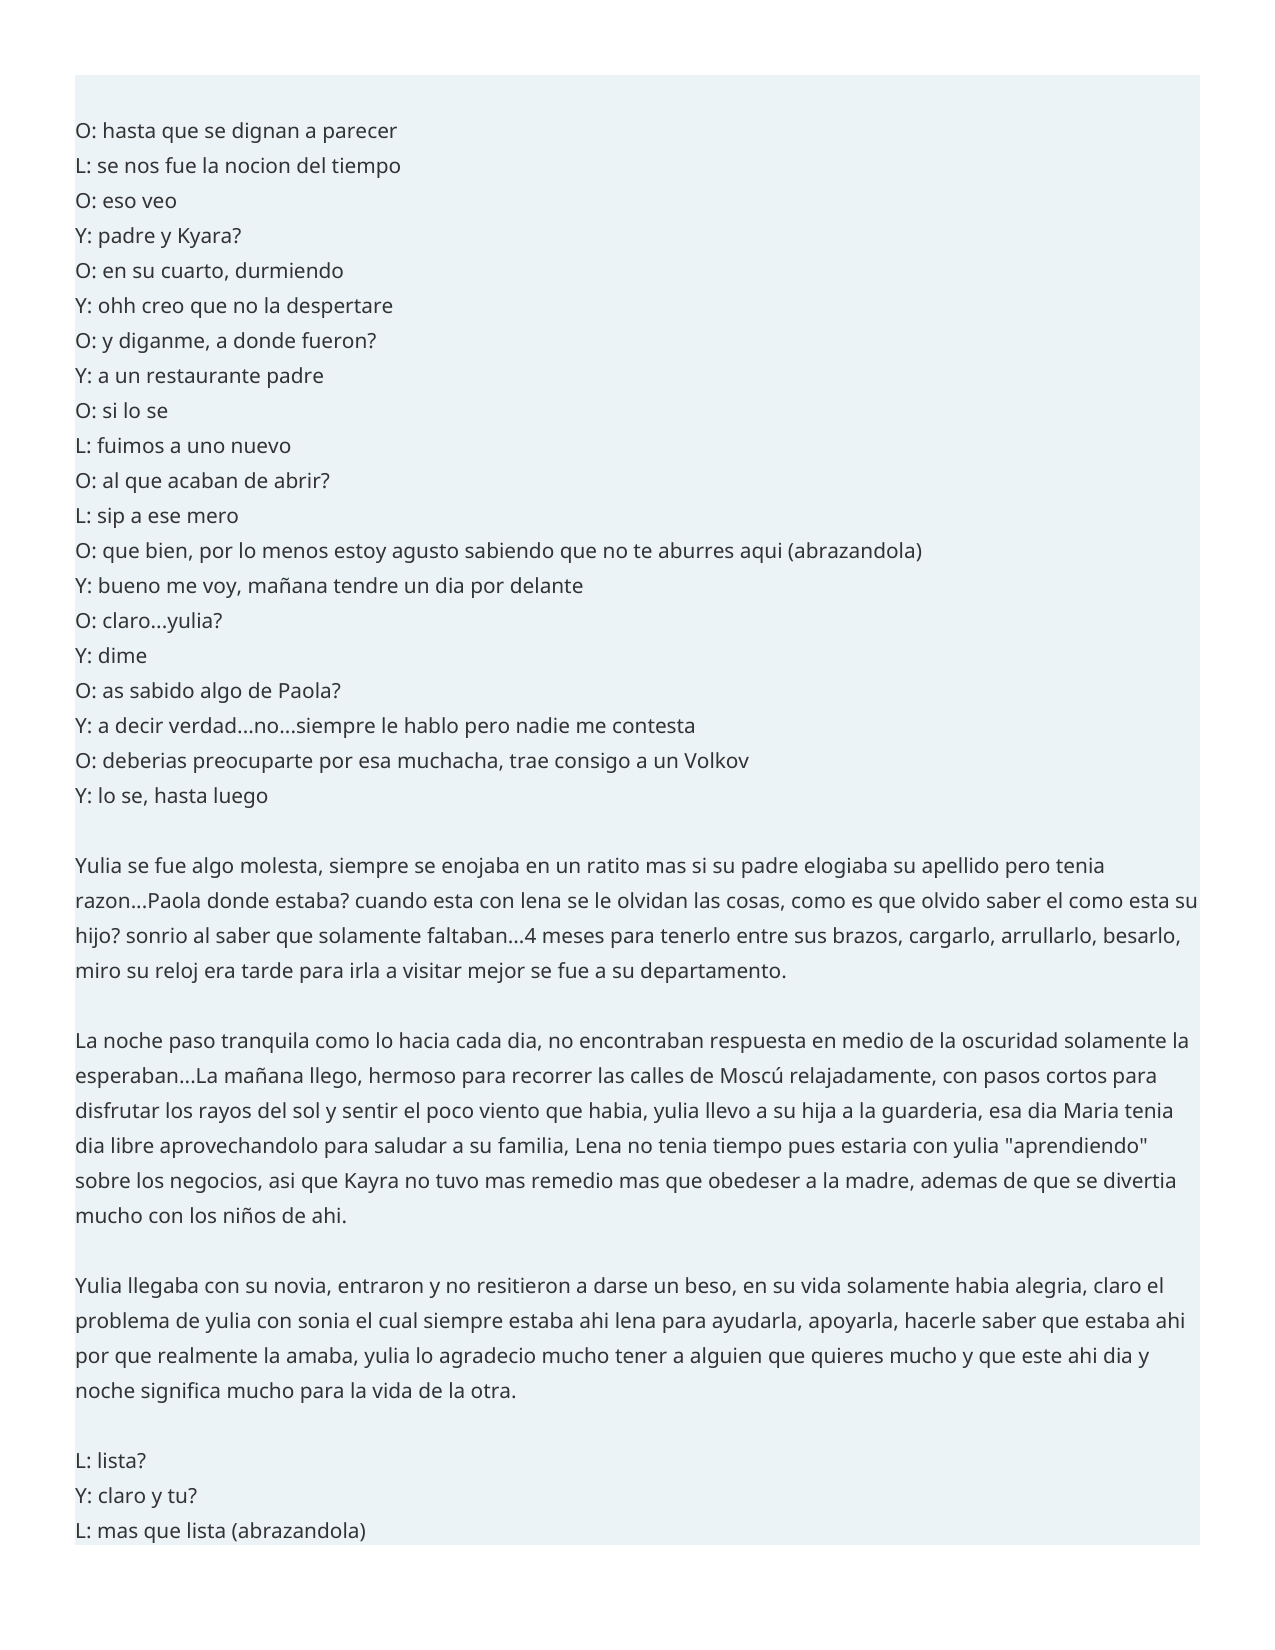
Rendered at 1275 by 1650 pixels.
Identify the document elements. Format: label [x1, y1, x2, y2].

text [75, 75, 1200, 1545]
